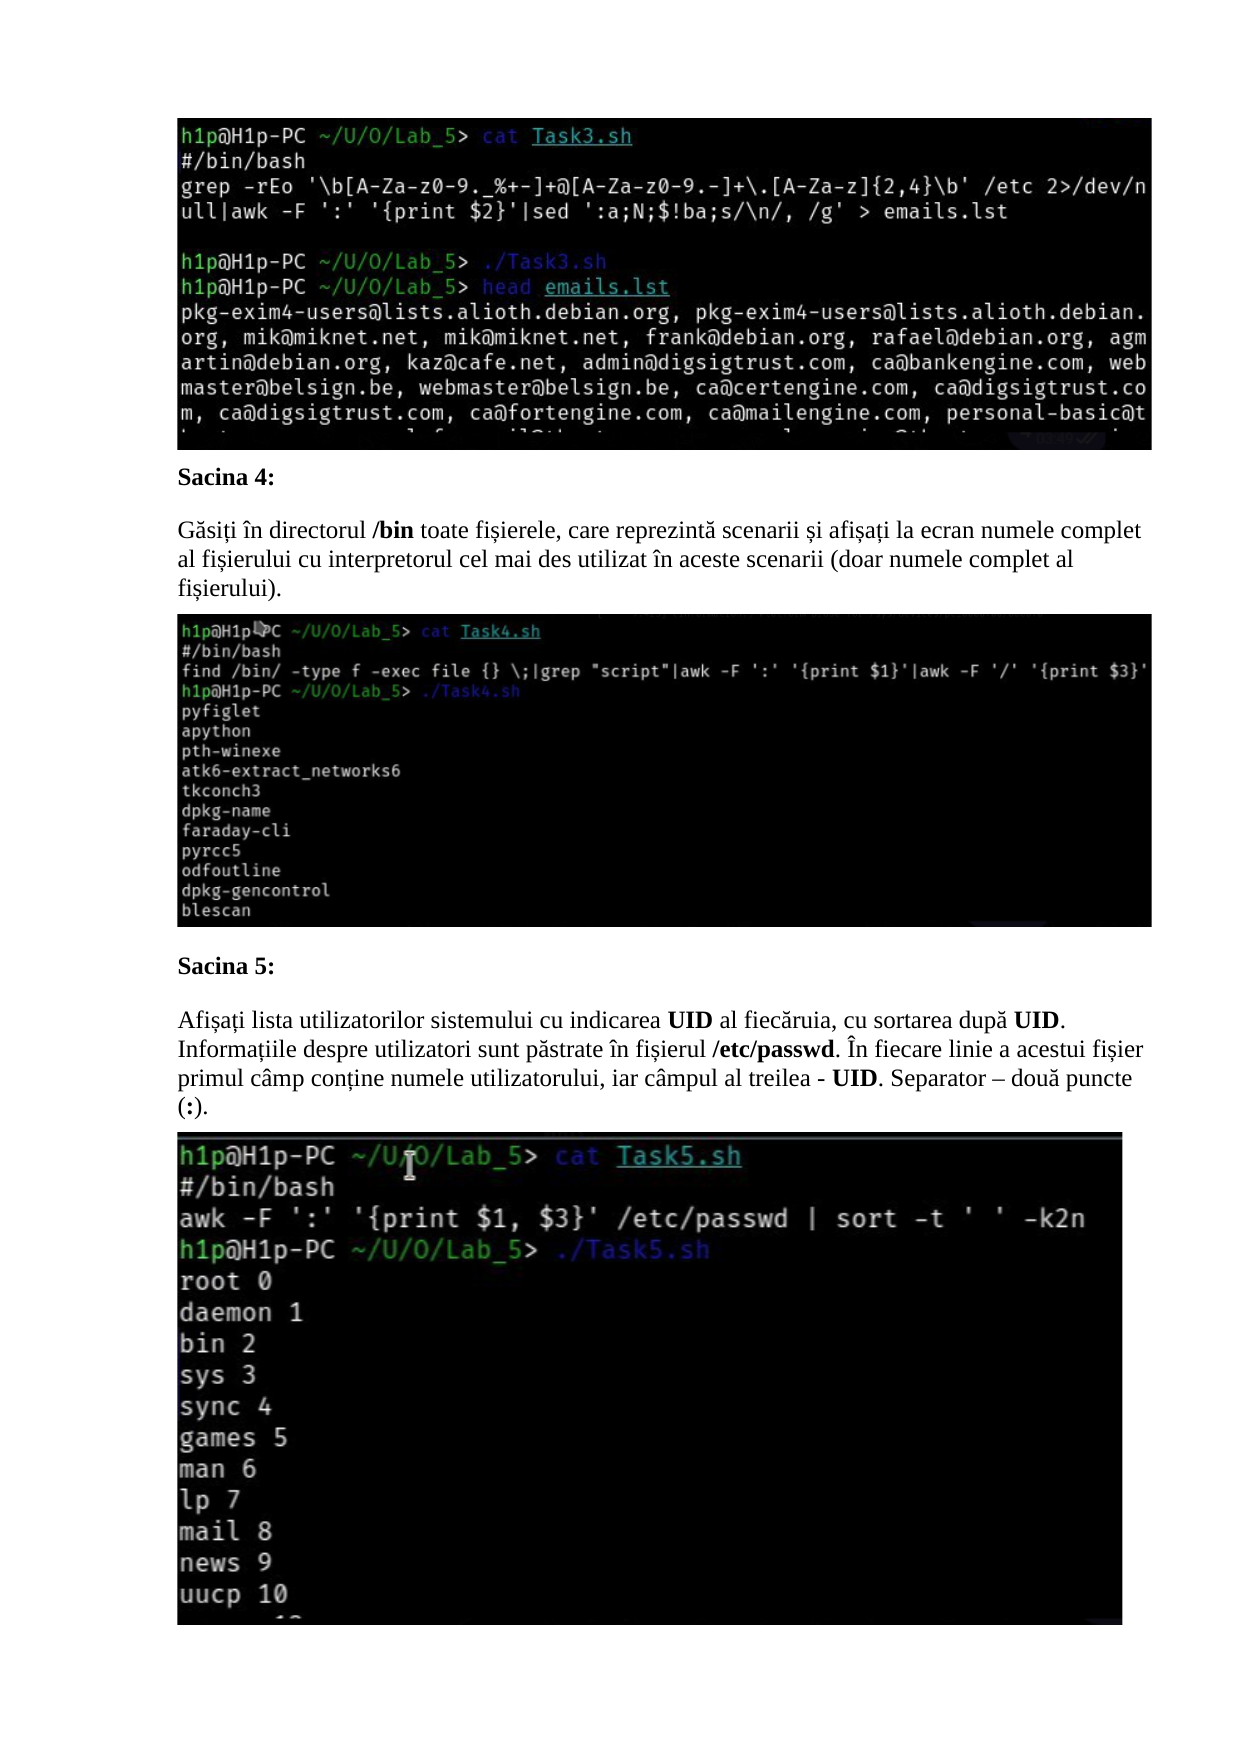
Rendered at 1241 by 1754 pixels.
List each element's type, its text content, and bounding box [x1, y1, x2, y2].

text Găsiți în directorul /bin toate fișierele, care reprezintă scenarii și afișați la ecran numele complet al fișierului cu interpretorul cel mai des utilizat în aceste scenarii (doar numele complet al fișierului). [177, 516, 1152, 602]
picture [177, 118, 1152, 450]
picture [177, 614, 1152, 927]
text Sacina 5: [177, 951, 1152, 980]
text Sacina 4: [177, 462, 1152, 491]
text Afișați lista utilizatorilor sistemului cu indicarea UID al fiecăruia, cu sortarea după UID. Informațiile despre utilizatori sunt păstrate în fișierul /etc/passwd. În fiecare linie a acestui fișier primul câmp conține numele utilizatorului, iar câmpul al treilea - UID. Separator – două puncte (:). [177, 1005, 1152, 1120]
picture [177, 1132, 1123, 1625]
